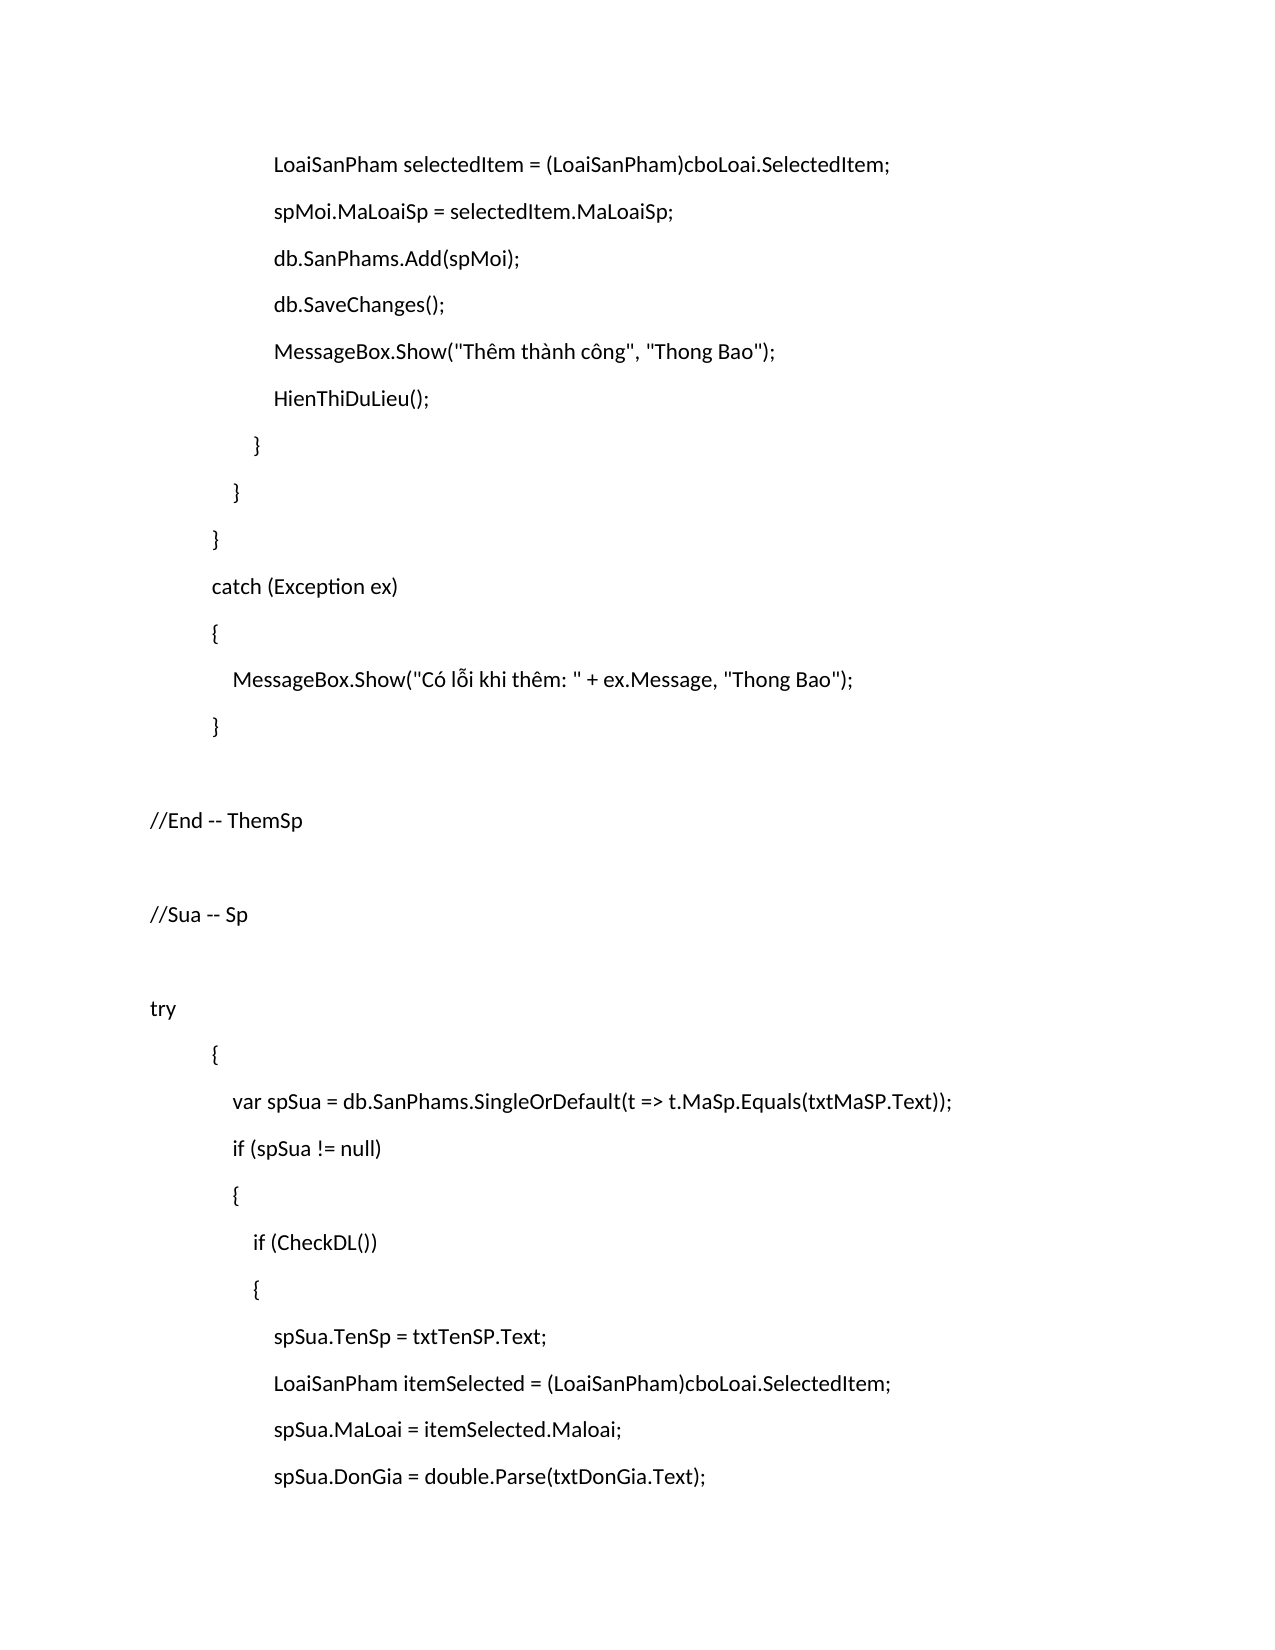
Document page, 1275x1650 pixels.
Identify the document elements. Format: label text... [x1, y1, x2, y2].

text HienThiDuLieu(); [150, 384, 1125, 412]
text { [150, 619, 1125, 647]
text { [150, 1041, 1125, 1069]
text { [150, 1181, 1125, 1209]
text MessageBox.Show("Có lỗi khi thêm: " + ex.Message, "Thong Bao"); [150, 666, 1125, 694]
text try [150, 994, 1125, 1022]
text MessageBox.Show("Thêm thành công", "Thong Bao"); [150, 337, 1125, 366]
text } [150, 478, 1125, 506]
text spMoi.MaLoaiSp = selectedItem.MaLoaiSp; [150, 197, 1125, 225]
text spSua.TenSp = txtTenSP.Text; [150, 1322, 1125, 1350]
text db.SanPhams.Add(spMoi); [150, 244, 1125, 272]
text db.SaveChanges(); [150, 291, 1125, 319]
text catch (Exception ex) [150, 572, 1125, 600]
text if (CheckDL()) [150, 1228, 1125, 1256]
text } [150, 712, 1125, 741]
text //End -- ThemSp [150, 806, 1125, 834]
text LoaiSanPham itemSelected = (LoaiSanPham)cboLoai.SelectedItem; [150, 1369, 1125, 1397]
text //Sua -- Sp [150, 900, 1125, 928]
text } [150, 525, 1125, 553]
text if (spSua != null) [150, 1134, 1125, 1162]
text LoaiSanPham selectedItem = (LoaiSanPham)cboLoai.SelectedItem; [150, 150, 1125, 178]
text } [150, 431, 1125, 459]
text spSua.MaLoai = itemSelected.Maloai; [150, 1416, 1125, 1444]
text spSua.DonGia = double.Parse(txtDonGia.Text); [150, 1462, 1125, 1491]
text { [150, 1275, 1125, 1303]
text var spSua = db.SanPhams.SingleOrDefault(t => t.MaSp.Equals(txtMaSP.Text)); [150, 1087, 1125, 1116]
